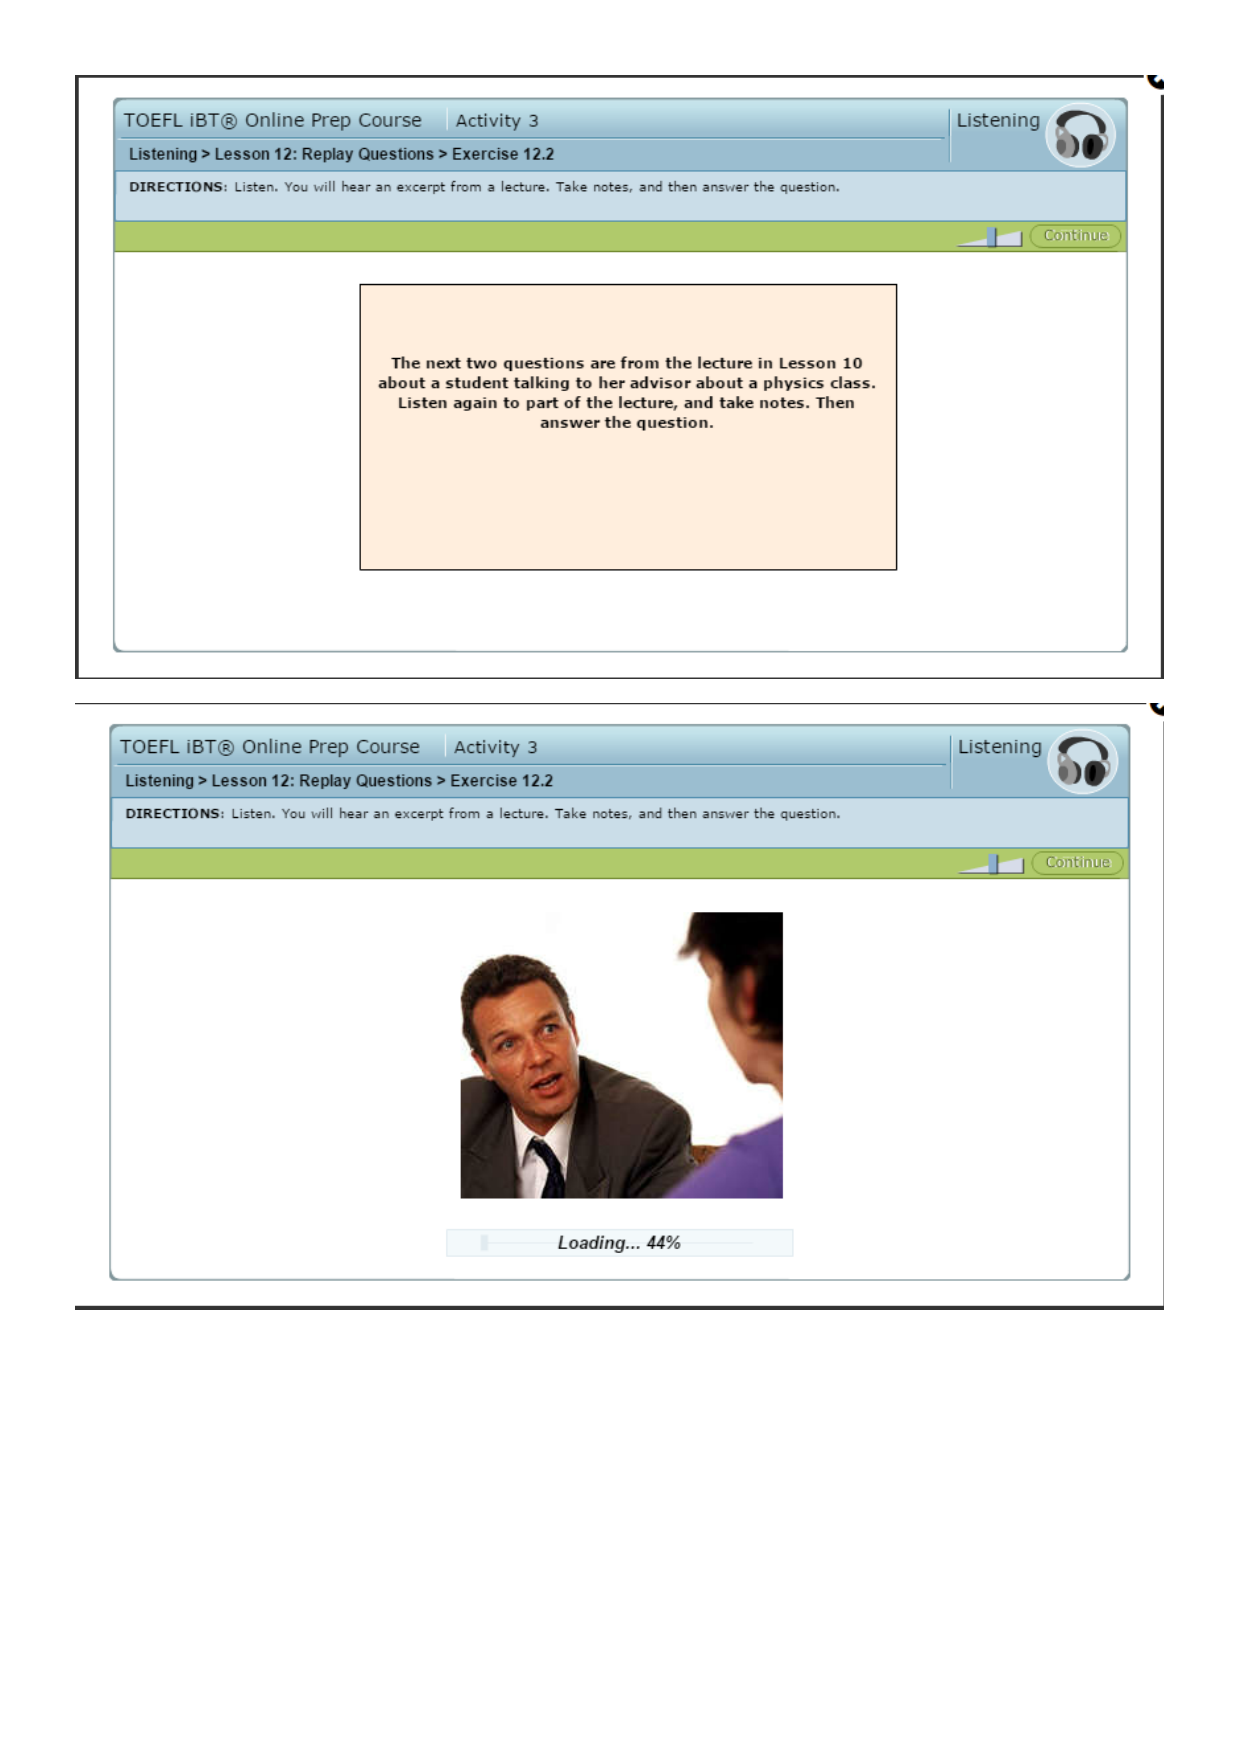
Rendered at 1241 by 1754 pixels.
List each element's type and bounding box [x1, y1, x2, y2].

picture [75, 703, 1164, 1310]
picture [75, 75, 1164, 679]
